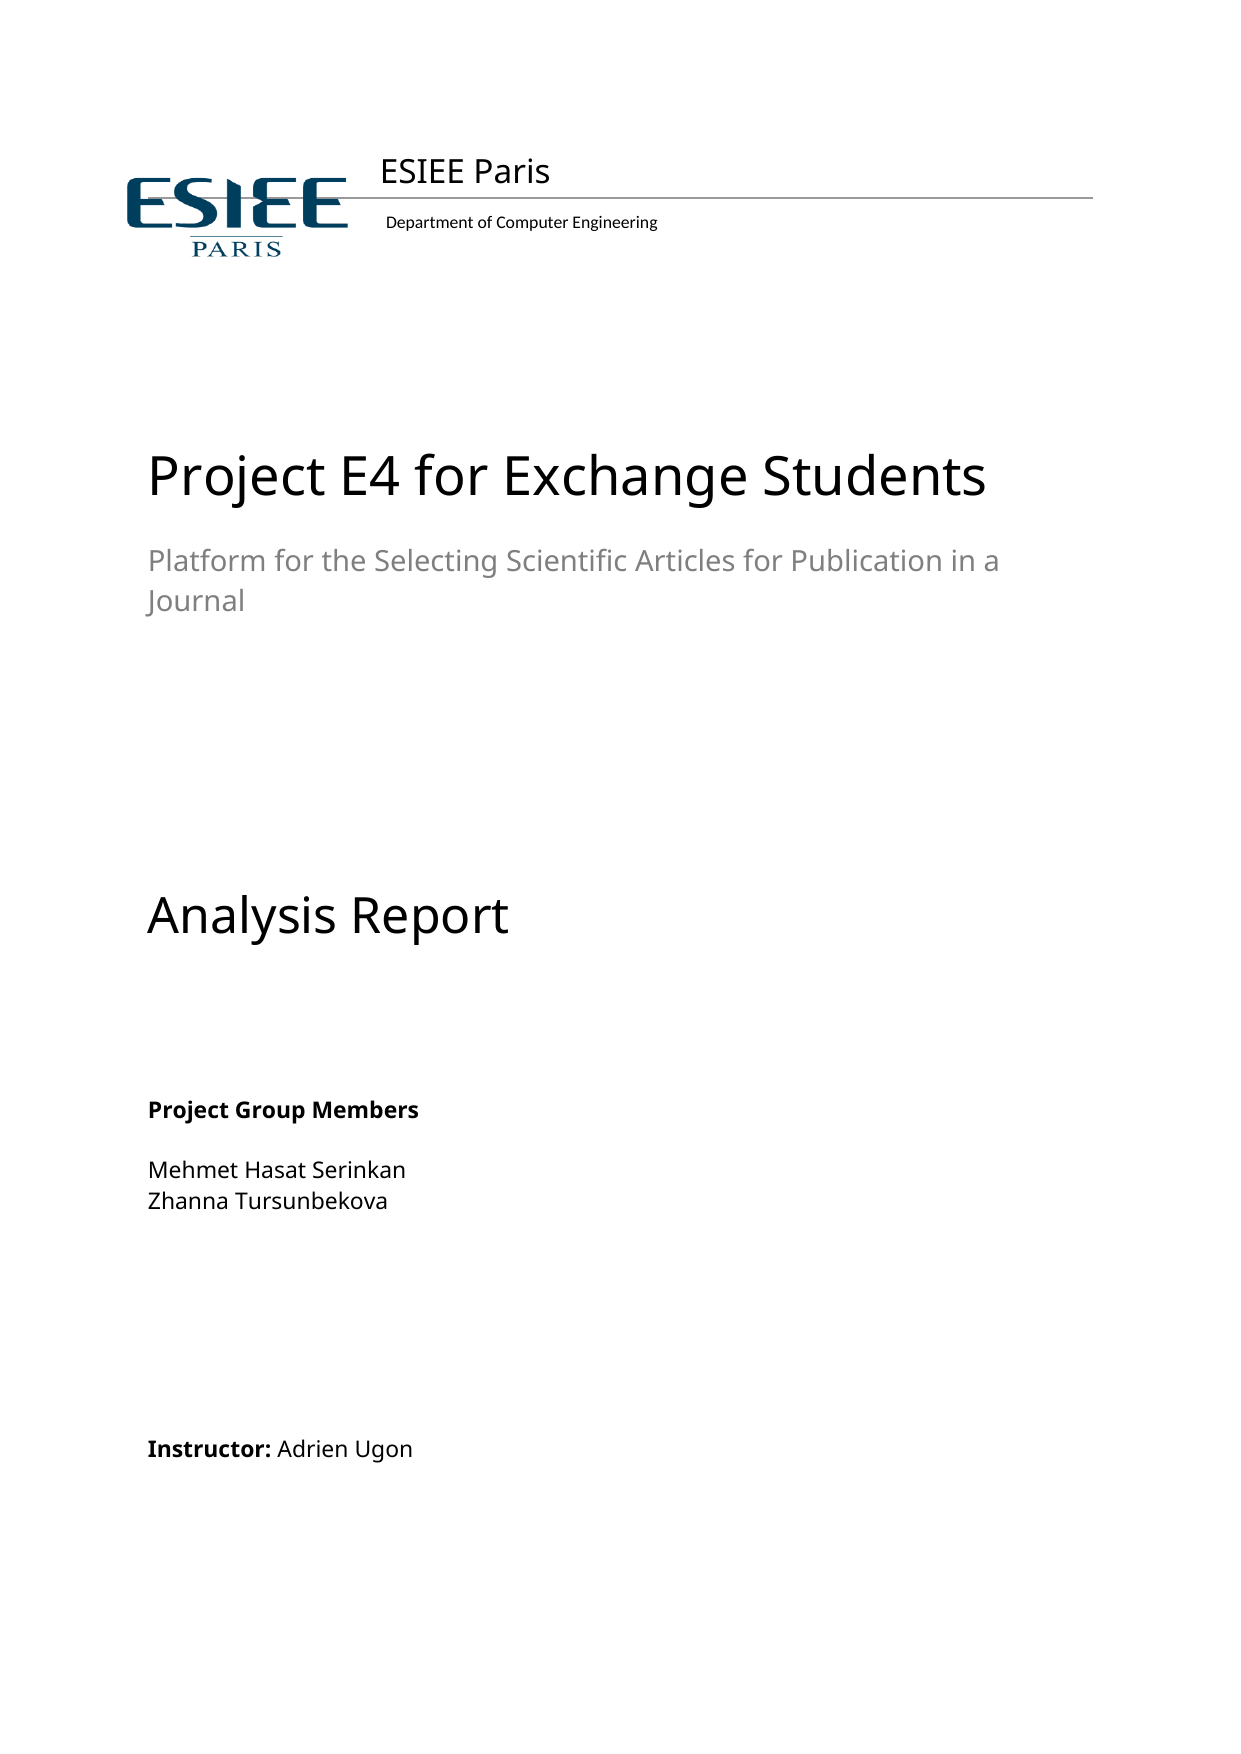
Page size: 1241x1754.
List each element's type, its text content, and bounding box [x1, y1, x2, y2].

text Mehmet Hasat Serinkan [148, 1154, 1093, 1185]
text Project E4 for Exchange Students [148, 437, 1093, 511]
text Zhanna Tursunbekova [148, 1185, 1093, 1216]
text Instructor: Adrien Ugon [148, 1433, 1093, 1464]
text Analysis Report [148, 880, 1093, 948]
text Platform for the Selecting Scientific Articles for Publication in a Journal [148, 540, 1093, 619]
text Project Group Members [148, 1093, 1093, 1125]
picture [120, 169, 352, 263]
text ESIEE Paris [148, 148, 1093, 197]
